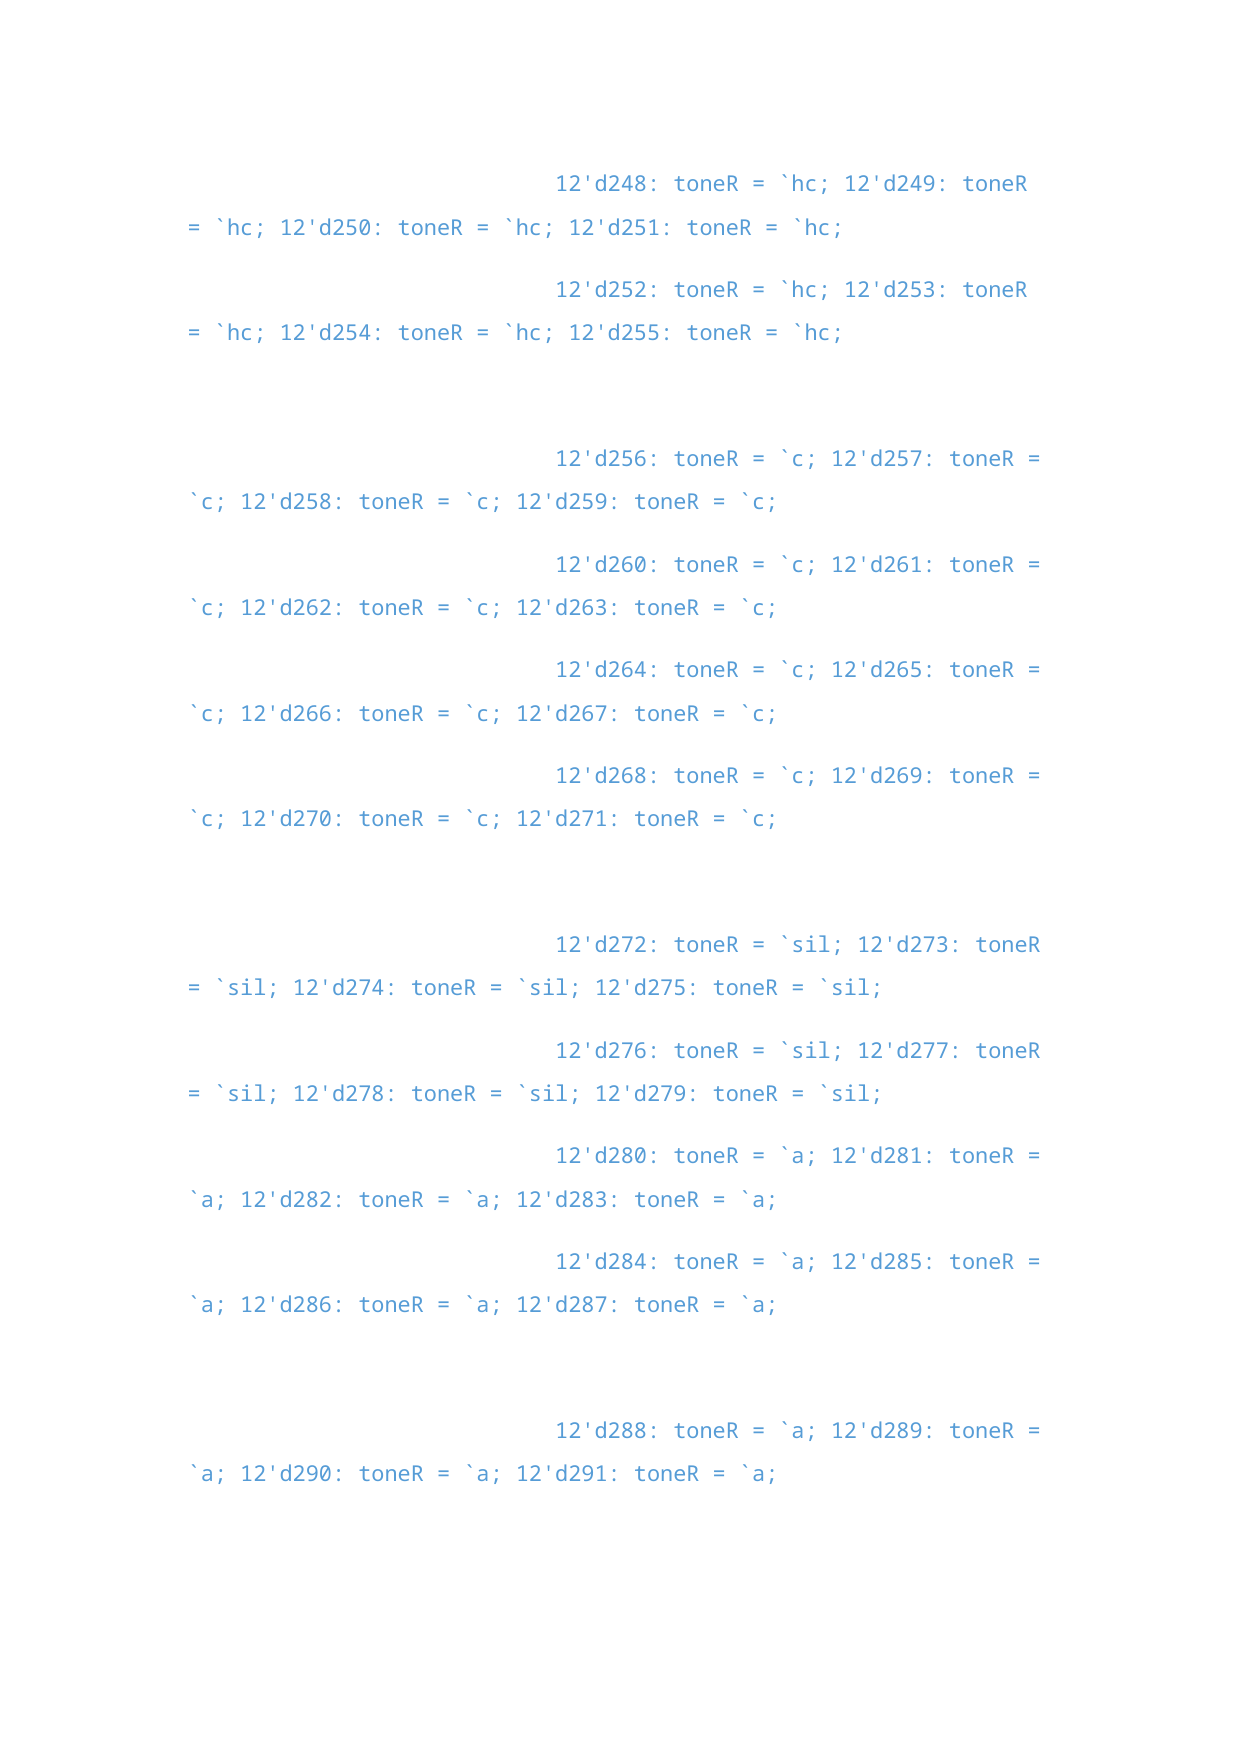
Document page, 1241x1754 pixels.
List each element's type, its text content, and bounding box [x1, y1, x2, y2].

text 12'd272: toneR = `sil; 12'd273: toneR = `sil; 12'd274: toneR = `sil; 12'd275: toneR = `sil; [187, 925, 1053, 1006]
text 12'd260: toneR = `c; 12'd261: toneR = `c; 12'd262: toneR = `c; 12'd263: toneR = `c; [187, 545, 1053, 625]
text 12'd276: toneR = `sil; 12'd277: toneR = `sil; 12'd278: toneR = `sil; 12'd279: toneR = `sil; [187, 1031, 1053, 1111]
text 12'd248: toneR = `hc; 12'd249: toneR = `hc; 12'd250: toneR = `hc; 12'd251: toneR = `hc; [187, 164, 1053, 245]
text 12'd264: toneR = `c; 12'd265: toneR = `c; 12'd266: toneR = `c; 12'd267: toneR = `c; [187, 651, 1053, 731]
text 12'd268: toneR = `c; 12'd269: toneR = `c; 12'd270: toneR = `c; 12'd271: toneR = `c; [187, 756, 1053, 837]
text 12'd252: toneR = `hc; 12'd253: toneR = `hc; 12'd254: toneR = `hc; 12'd255: toneR = `hc; [187, 270, 1053, 351]
text 12'd288: toneR = `a; 12'd289: toneR = `a; 12'd290: toneR = `a; 12'd291: toneR = `a; [187, 1411, 1053, 1492]
text 12'd284: toneR = `a; 12'd285: toneR = `a; 12'd286: toneR = `a; 12'd287: toneR = `a; [187, 1242, 1053, 1323]
text 12'd256: toneR = `c; 12'd257: toneR = `c; 12'd258: toneR = `c; 12'd259: toneR = `c; [187, 439, 1053, 519]
text 12'd280: toneR = `a; 12'd281: toneR = `a; 12'd282: toneR = `a; 12'd283: toneR = `a; [187, 1137, 1053, 1217]
